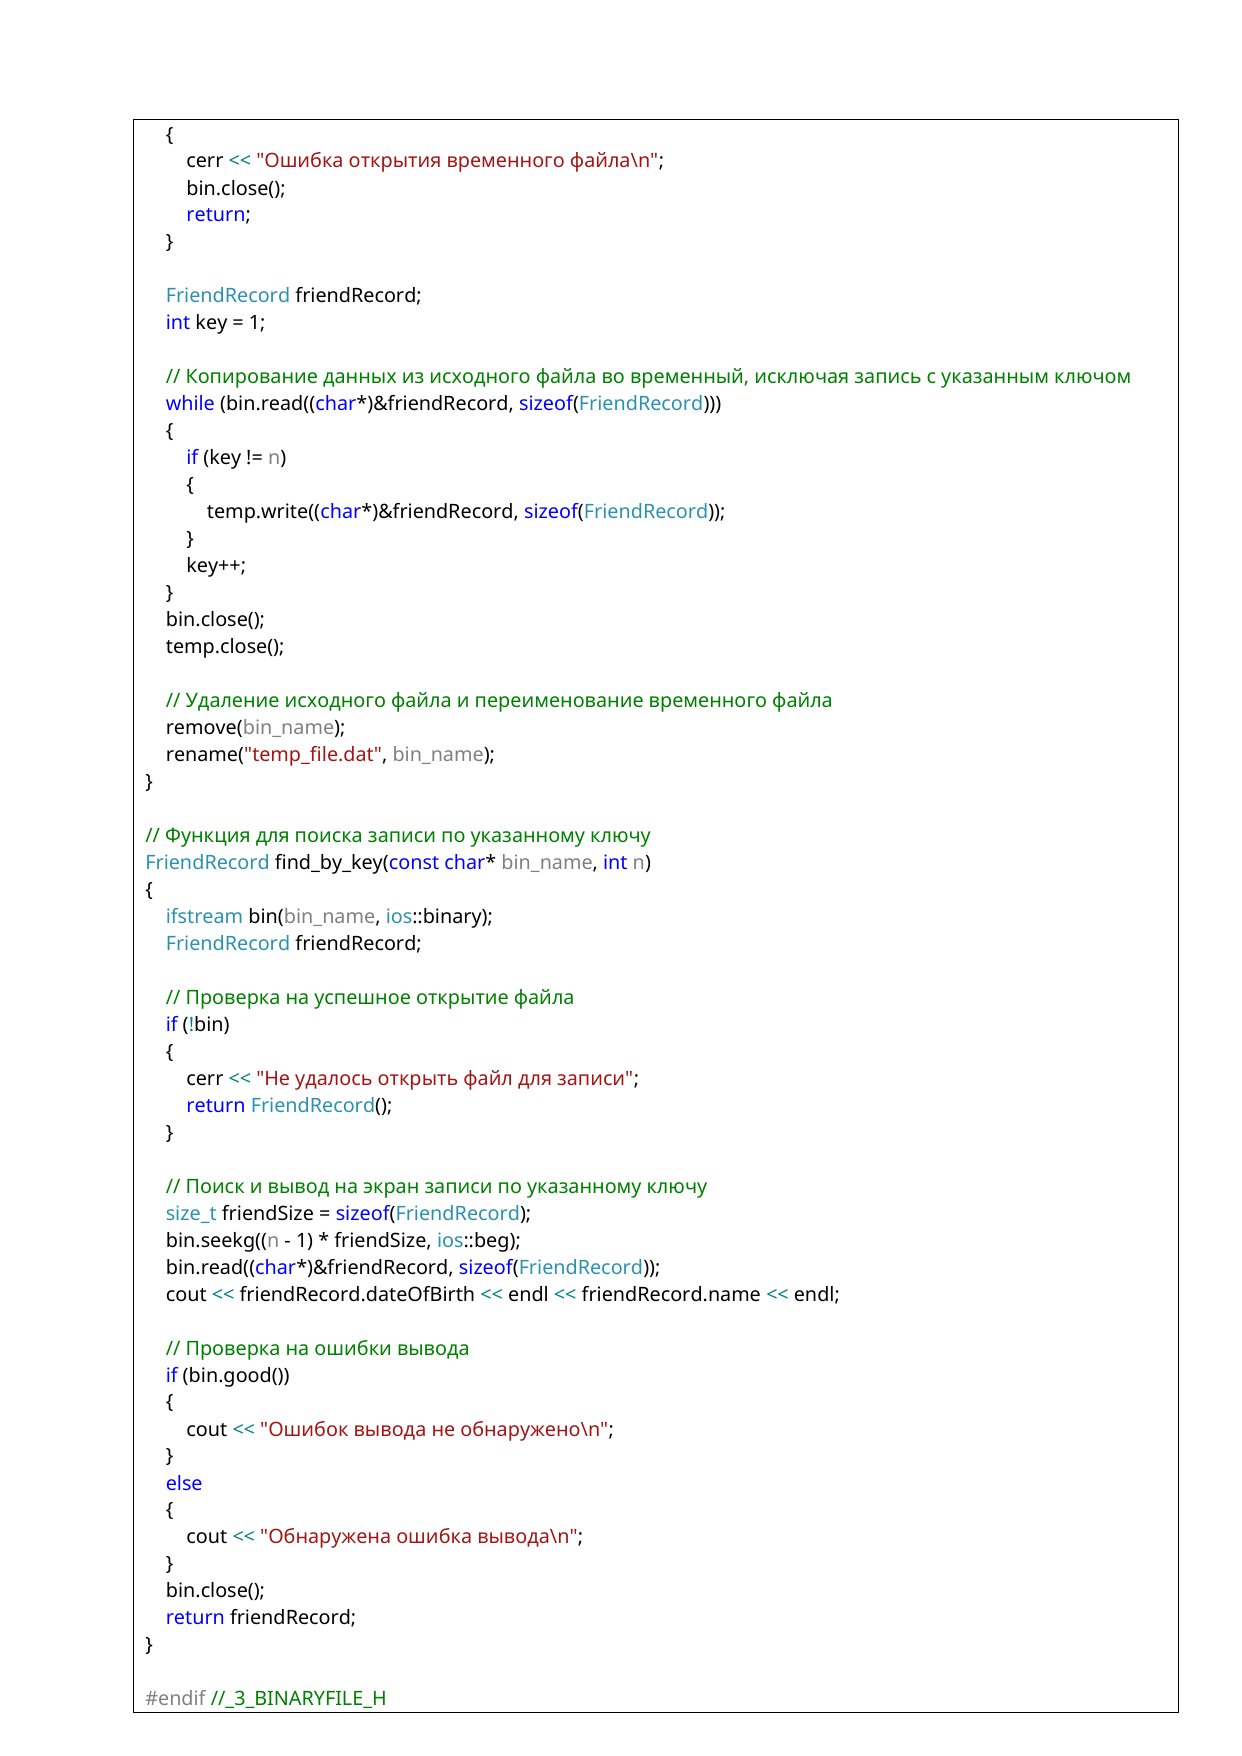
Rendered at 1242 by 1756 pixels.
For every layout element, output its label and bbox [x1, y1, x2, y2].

table_header [134, 120, 1178, 1712]
